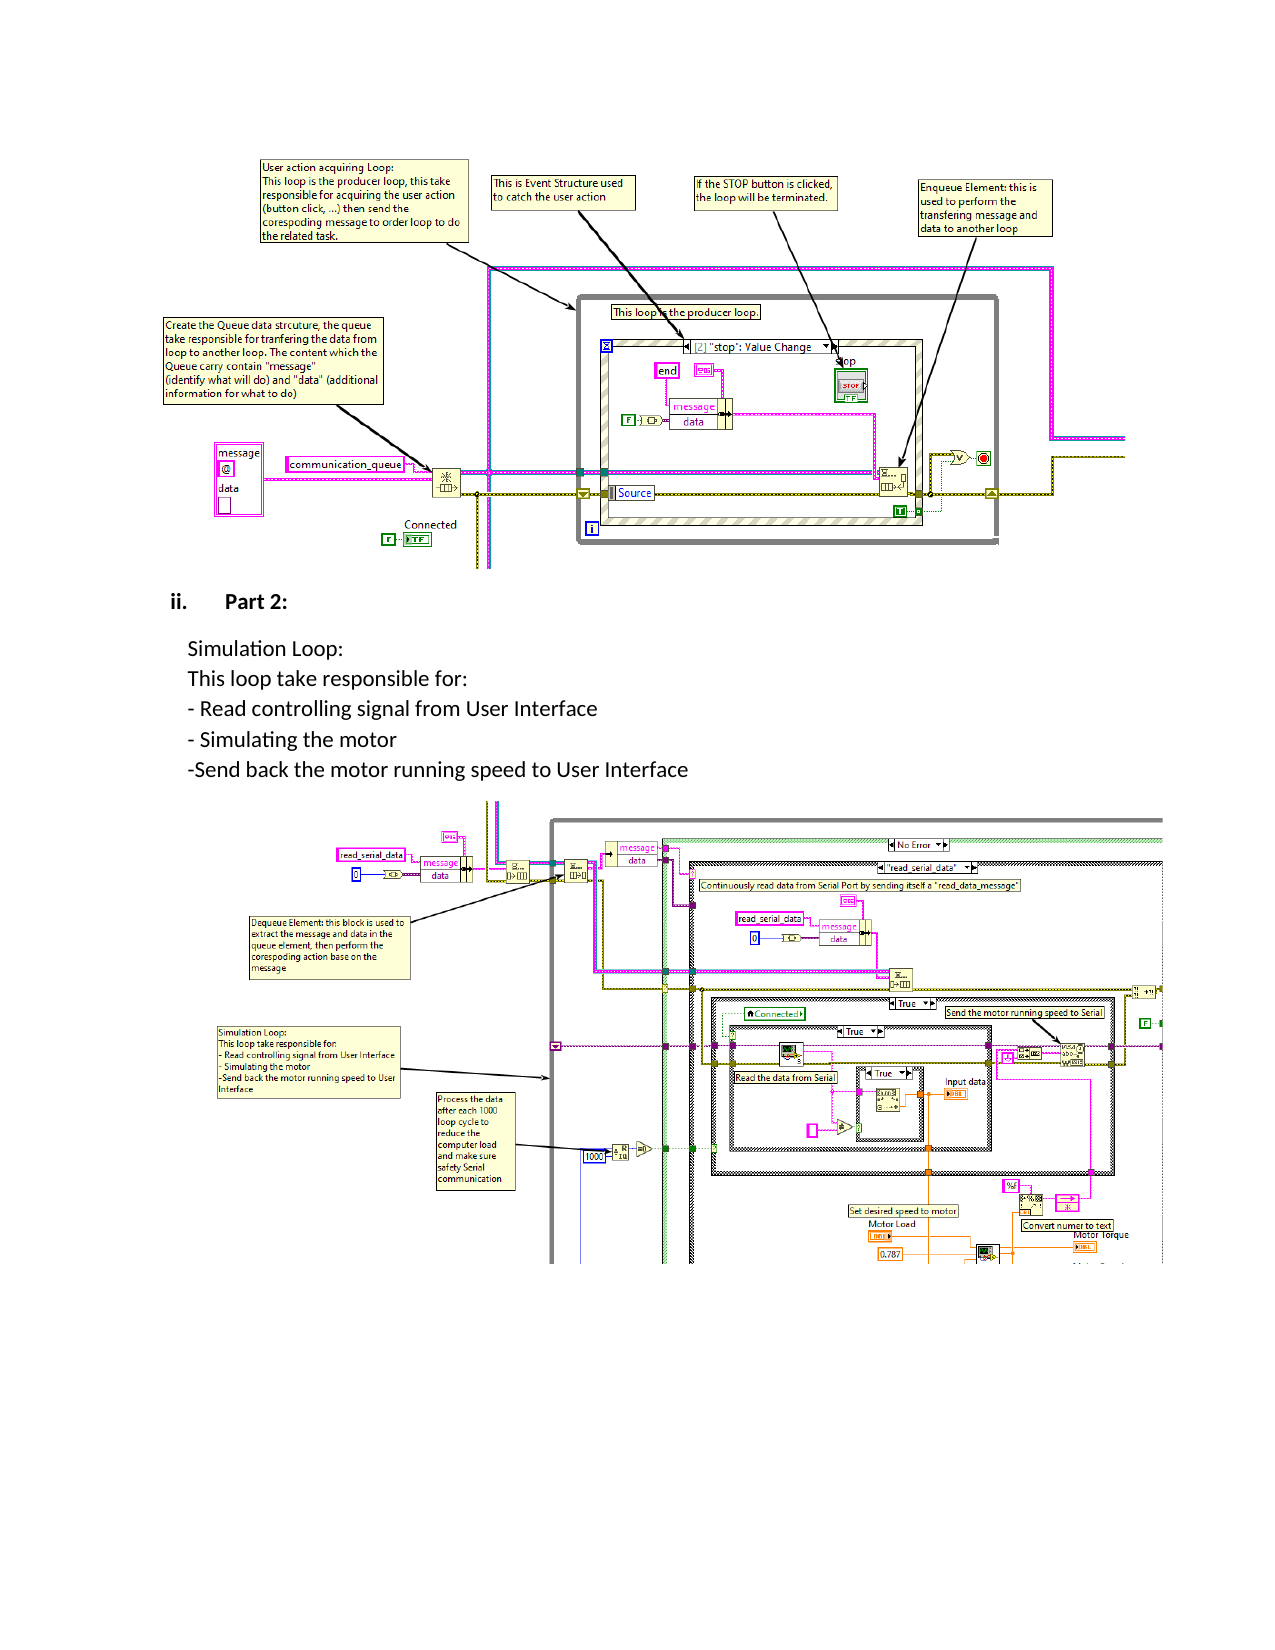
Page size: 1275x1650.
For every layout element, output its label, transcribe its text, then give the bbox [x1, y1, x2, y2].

picture [187, 801, 1163, 1264]
list Part 2: [187, 587, 1125, 615]
text Simulation Loop: This loop take responsible for: - Read controlling signal from User Interface - Simulating the motor -Send back the motor running speed to User Interface [187, 634, 1125, 783]
picture [150, 150, 1125, 569]
